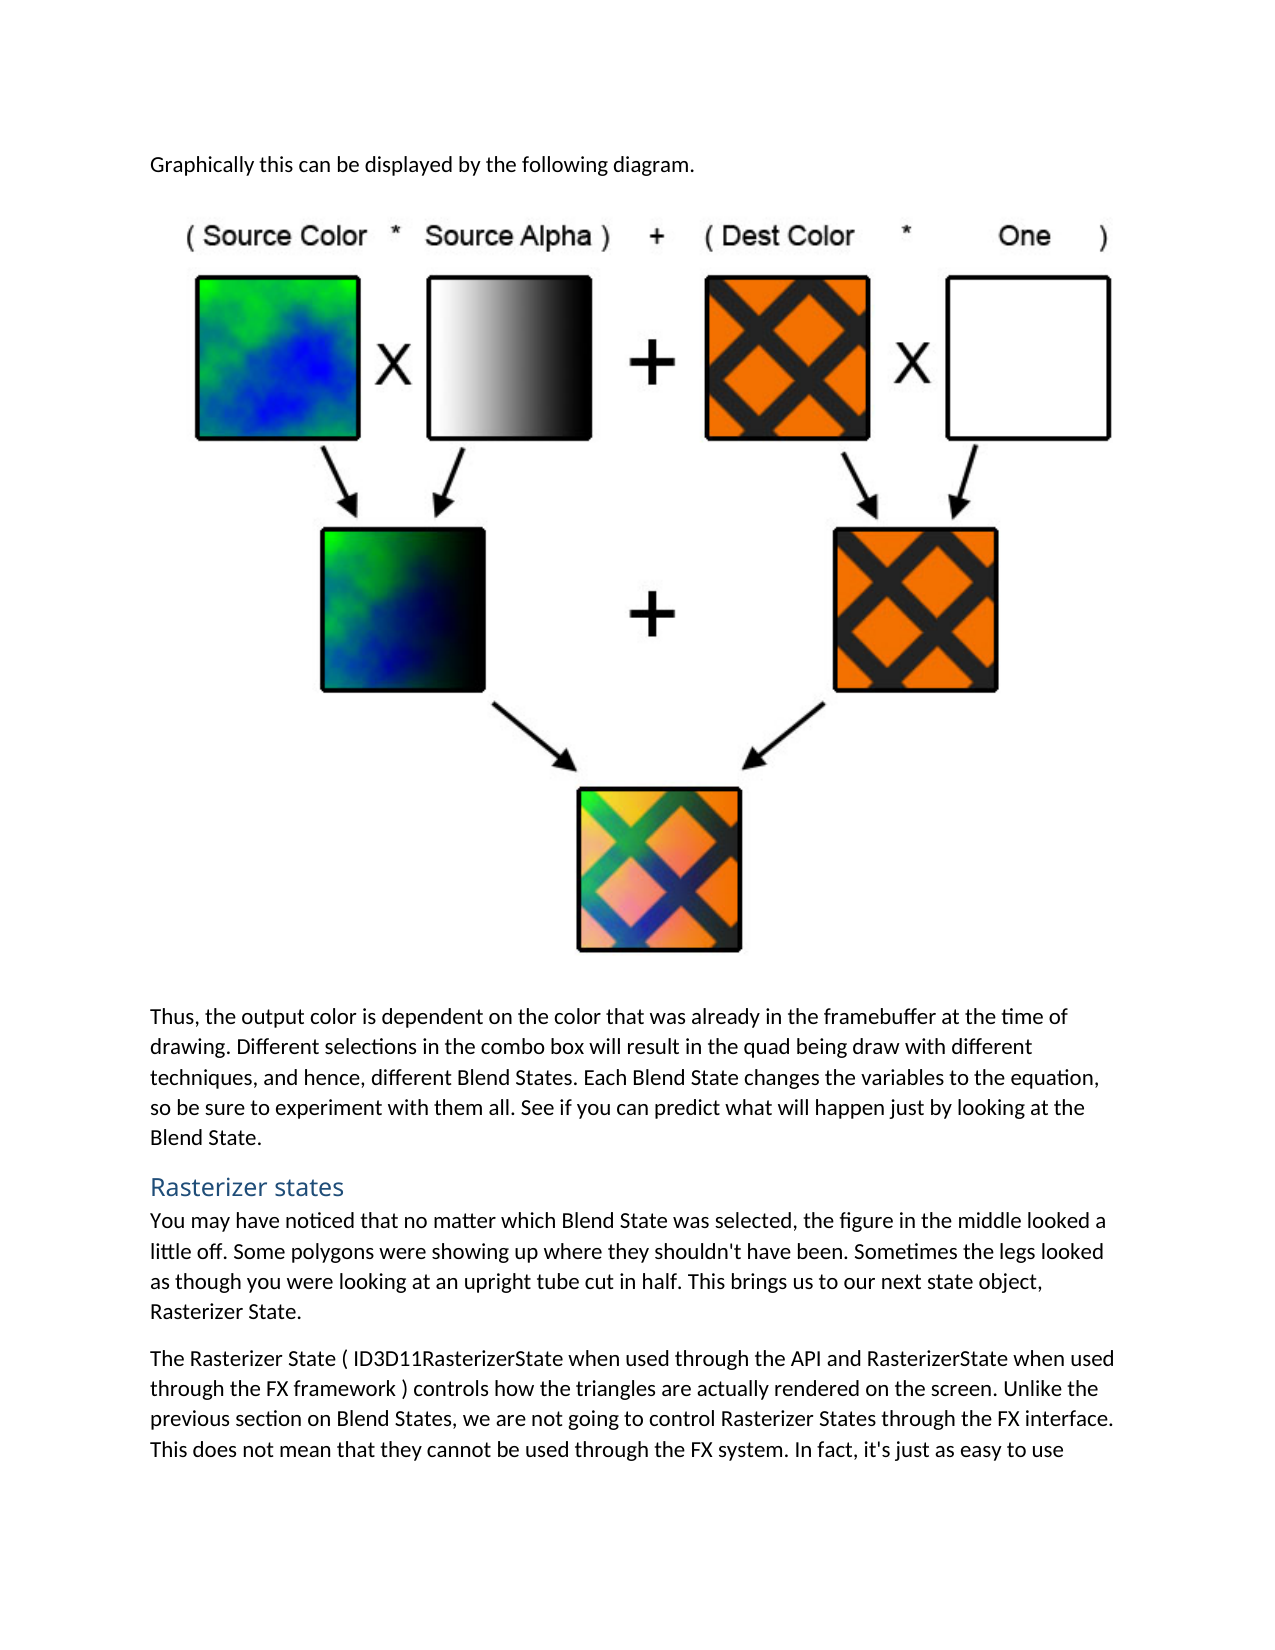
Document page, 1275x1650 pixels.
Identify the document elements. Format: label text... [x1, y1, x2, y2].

picture [150, 180, 1163, 984]
text You may have noticed that no matter which Blend State was selected, the figure in the middle looked a little off. Some polygons were showing up where they shouldn't have been. Sometimes the legs looked as though you were looking at an upright tube cut in half. This brings us to our next state object, Rasterizer State. [150, 1207, 1125, 1325]
subtitle Rasterizer states [150, 1170, 1125, 1204]
text Thus, the output color is dependent on the color that was already in the framebuffer at the time of drawing. Different selections in the combo box will result in the quad being draw with different techniques, and hence, different Blend States. Each Blend State changes the variables to the equation, so be sure to experiment with them all. See if you can predict what will happen just by looking at the Blend State. [150, 1002, 1125, 1151]
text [150, 1344, 1125, 1463]
text Graphically this can be displayed by the following diagram. [150, 150, 1125, 180]
